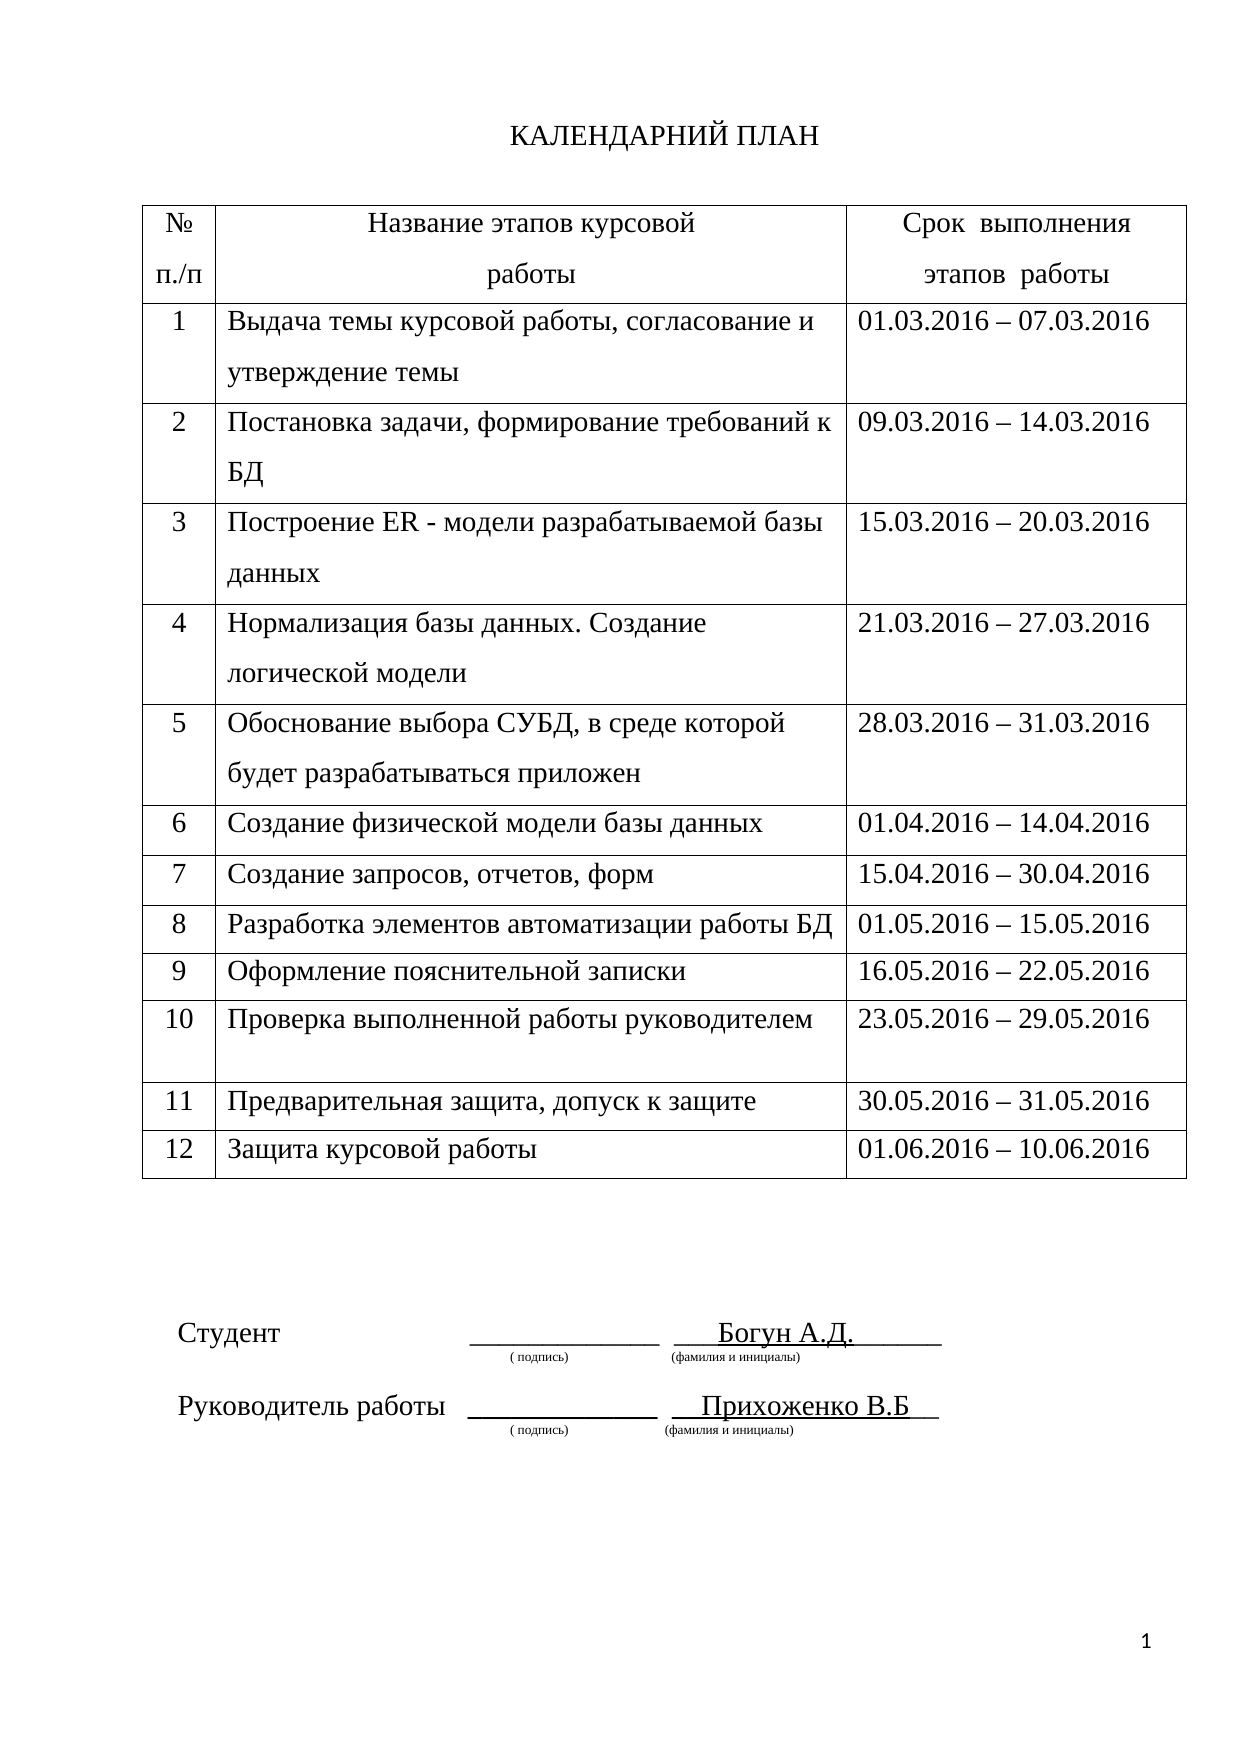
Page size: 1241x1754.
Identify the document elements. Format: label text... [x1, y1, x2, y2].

table_cell 6 [143, 806, 215, 855]
table_cell 12 [143, 1131, 215, 1178]
table_cell 28.03.2016 – 31.03.2016 [847, 705, 1186, 804]
text КАЛЕНДАРНИЙ ПЛАН [177, 118, 1152, 152]
table_cell Создание запросов, отчетов, форм [216, 856, 846, 905]
table_header № п./п [143, 206, 215, 302]
table_cell Построение ER - модели разрабатываемой базы данных [216, 504, 846, 604]
table_cell 16.05.2016 – 22.05.2016 [847, 954, 1186, 1000]
table_cell 11 [143, 1083, 215, 1130]
table_cell Предварительная защита, допуск к защите [216, 1083, 846, 1130]
table_cell 15.04.2016 – 30.04.2016 [847, 856, 1186, 905]
table_cell 01.04.2016 – 14.04.2016 [847, 806, 1186, 855]
table_cell 10 [143, 1001, 215, 1082]
table_cell 01.05.2016 – 15.05.2016 [847, 906, 1186, 952]
table_header Срок выполнения этапов работы [847, 206, 1186, 302]
table_header Название этапов курсовой работы [216, 206, 846, 302]
table_cell Проверка выполненной работы руководителем [216, 1001, 846, 1082]
table_cell Защита курсовой работы [216, 1131, 846, 1178]
table_cell 5 [143, 705, 215, 804]
table_cell Постановка задачи, формирование требований к БД [216, 404, 846, 503]
table_cell 01.06.2016 – 10.06.2016 [847, 1131, 1186, 1178]
table_cell 09.03.2016 – 14.03.2016 [847, 404, 1186, 503]
table_cell 30.05.2016 – 31.05.2016 [847, 1083, 1186, 1130]
subtitle Студент _____________ ___Богун А.Д.______ [177, 1315, 1152, 1349]
table_cell Оформление пояснительной записки [216, 954, 846, 1000]
text ( подпись) (фамилия и инициалы) [510, 1422, 1152, 1448]
table_cell 15.03.2016 – 20.03.2016 [847, 504, 1186, 604]
text ( подпись) (фамилия и инициалы) [510, 1349, 1152, 1375]
table_cell 8 [143, 906, 215, 952]
table_cell 21.03.2016 – 27.03.2016 [847, 605, 1186, 704]
table_cell Создание физической модели базы данных [216, 806, 846, 855]
table_cell Нормализация базы данных. Создание логической модели [216, 605, 846, 704]
table_cell 3 [143, 504, 215, 604]
table_cell Выдача темы курсовой работы, согласование и утверждение темы [216, 304, 846, 403]
table_cell 23.05.2016 – 29.05.2016 [847, 1001, 1186, 1082]
table_cell 7 [143, 856, 215, 905]
table_cell 1 [143, 304, 215, 403]
table_cell 2 [143, 404, 215, 503]
subtitle Руководитель работы _____________ __Прихоженко В.Б__ [177, 1388, 1152, 1422]
table_cell Обоснование выбора СУБД, в среде которой будет разрабатываться приложен [216, 705, 846, 804]
table_cell Разработка элементов автоматизации работы БД [216, 906, 846, 952]
table_cell 01.03.2016 – 07.03.2016 [847, 304, 1186, 403]
table_cell 9 [143, 954, 215, 1000]
table_cell 4 [143, 605, 215, 704]
